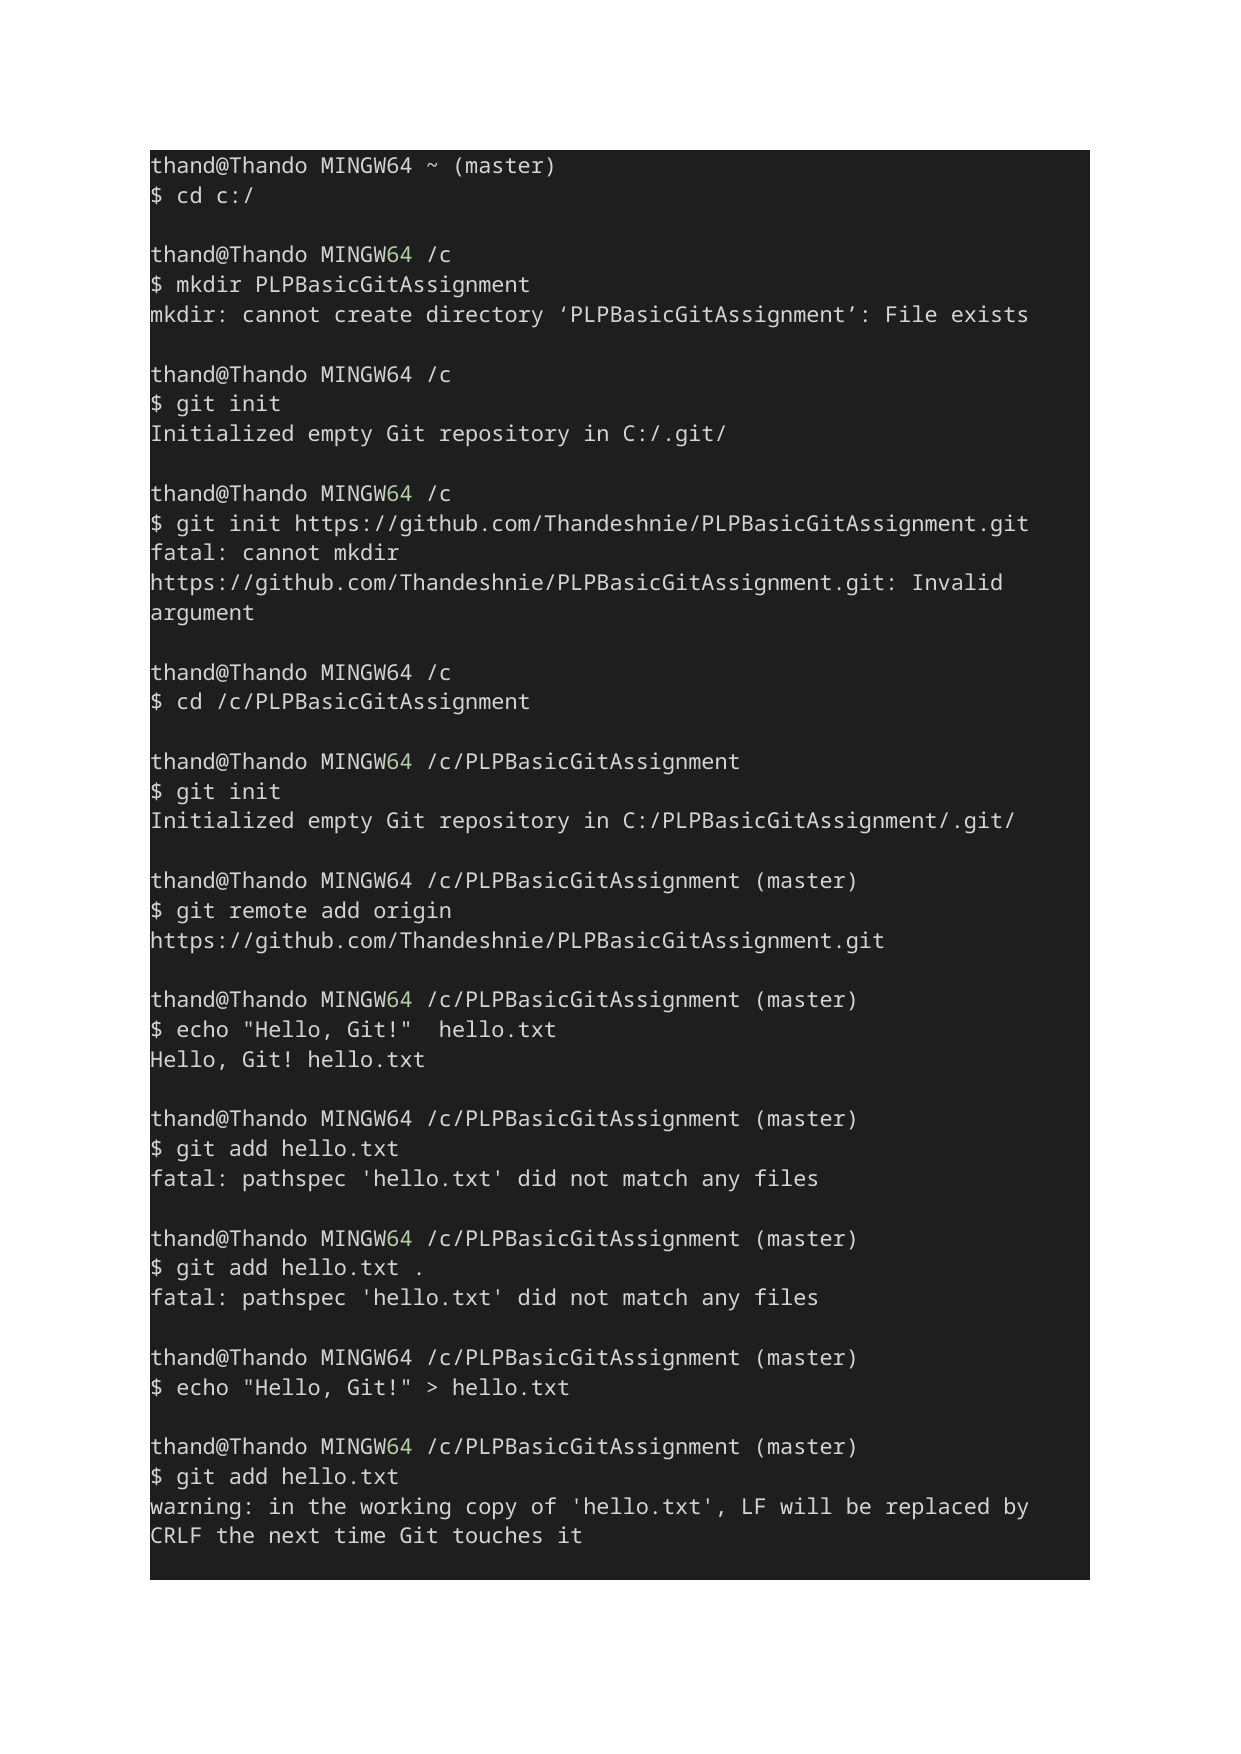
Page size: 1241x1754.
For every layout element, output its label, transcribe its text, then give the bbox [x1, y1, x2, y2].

text $ git add hello.txt [150, 1461, 1090, 1491]
text $ cd c:/ [150, 180, 1090, 209]
text Initialized empty Git repository in C:/PLPBasicGitAssignment/.git/ [150, 805, 1090, 835]
text fatal: pathspec 'hello.txt' did not match any files [150, 1282, 1090, 1312]
text warning: in the working copy of 'hello.txt', LF will be replaced by CRLF the next time Git touches it [150, 1491, 1090, 1550]
text $ mkdir PLPBasicGitAssignment [150, 269, 1090, 299]
text $ git init https://github.com/Thandeshnie/PLPBasicGitAssignment.git [150, 507, 1090, 537]
text thand@Thando MINGW64 /c/PLPBasicGitAssignment (master) [150, 1222, 1090, 1252]
text $ echo "Hello, Git!" hello.txt [150, 1014, 1090, 1044]
text thand@Thando MINGW64 /c/PLPBasicGitAssignment (master) [150, 1103, 1090, 1133]
text Hello, Git! hello.txt [150, 1044, 1090, 1073]
text thand@Thando MINGW64 /c/PLPBasicGitAssignment [150, 746, 1090, 776]
text $ cd /c/PLPBasicGitAssignment [150, 686, 1090, 716]
text mkdir: cannot create directory ‘PLPBasicGitAssignment’: File exists [150, 299, 1090, 329]
text $ git remote add origin https://github.com/Thandeshnie/PLPBasicGitAssignment.git [150, 895, 1090, 954]
text Initialized empty Git repository in C:/.git/ [150, 418, 1090, 448]
text thand@Thando MINGW64 /c [150, 656, 1090, 686]
text thand@Thando MINGW64 /c/PLPBasicGitAssignment (master) [150, 984, 1090, 1014]
text fatal: cannot mkdir https://github.com/Thandeshnie/PLPBasicGitAssignment.git: Invalid argument [150, 537, 1090, 627]
text thand@Thando MINGW64 ~ (master) [150, 150, 1090, 180]
text thand@Thando MINGW64 /c/PLPBasicGitAssignment (master) [150, 1342, 1090, 1371]
text fatal: pathspec 'hello.txt' did not match any files [150, 1163, 1090, 1193]
text $ echo "Hello, Git!" > hello.txt [150, 1371, 1090, 1401]
text thand@Thando MINGW64 /c/PLPBasicGitAssignment (master) [150, 865, 1090, 895]
text thand@Thando MINGW64 /c [150, 239, 1090, 269]
text $ git init [150, 776, 1090, 805]
text $ git init [150, 388, 1090, 418]
text $ git add hello.txt . [150, 1252, 1090, 1282]
text thand@Thando MINGW64 /c [150, 358, 1090, 388]
text $ git add hello.txt [150, 1133, 1090, 1163]
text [150, 1431, 1090, 1461]
text thand@Thando MINGW64 /c [150, 478, 1090, 507]
